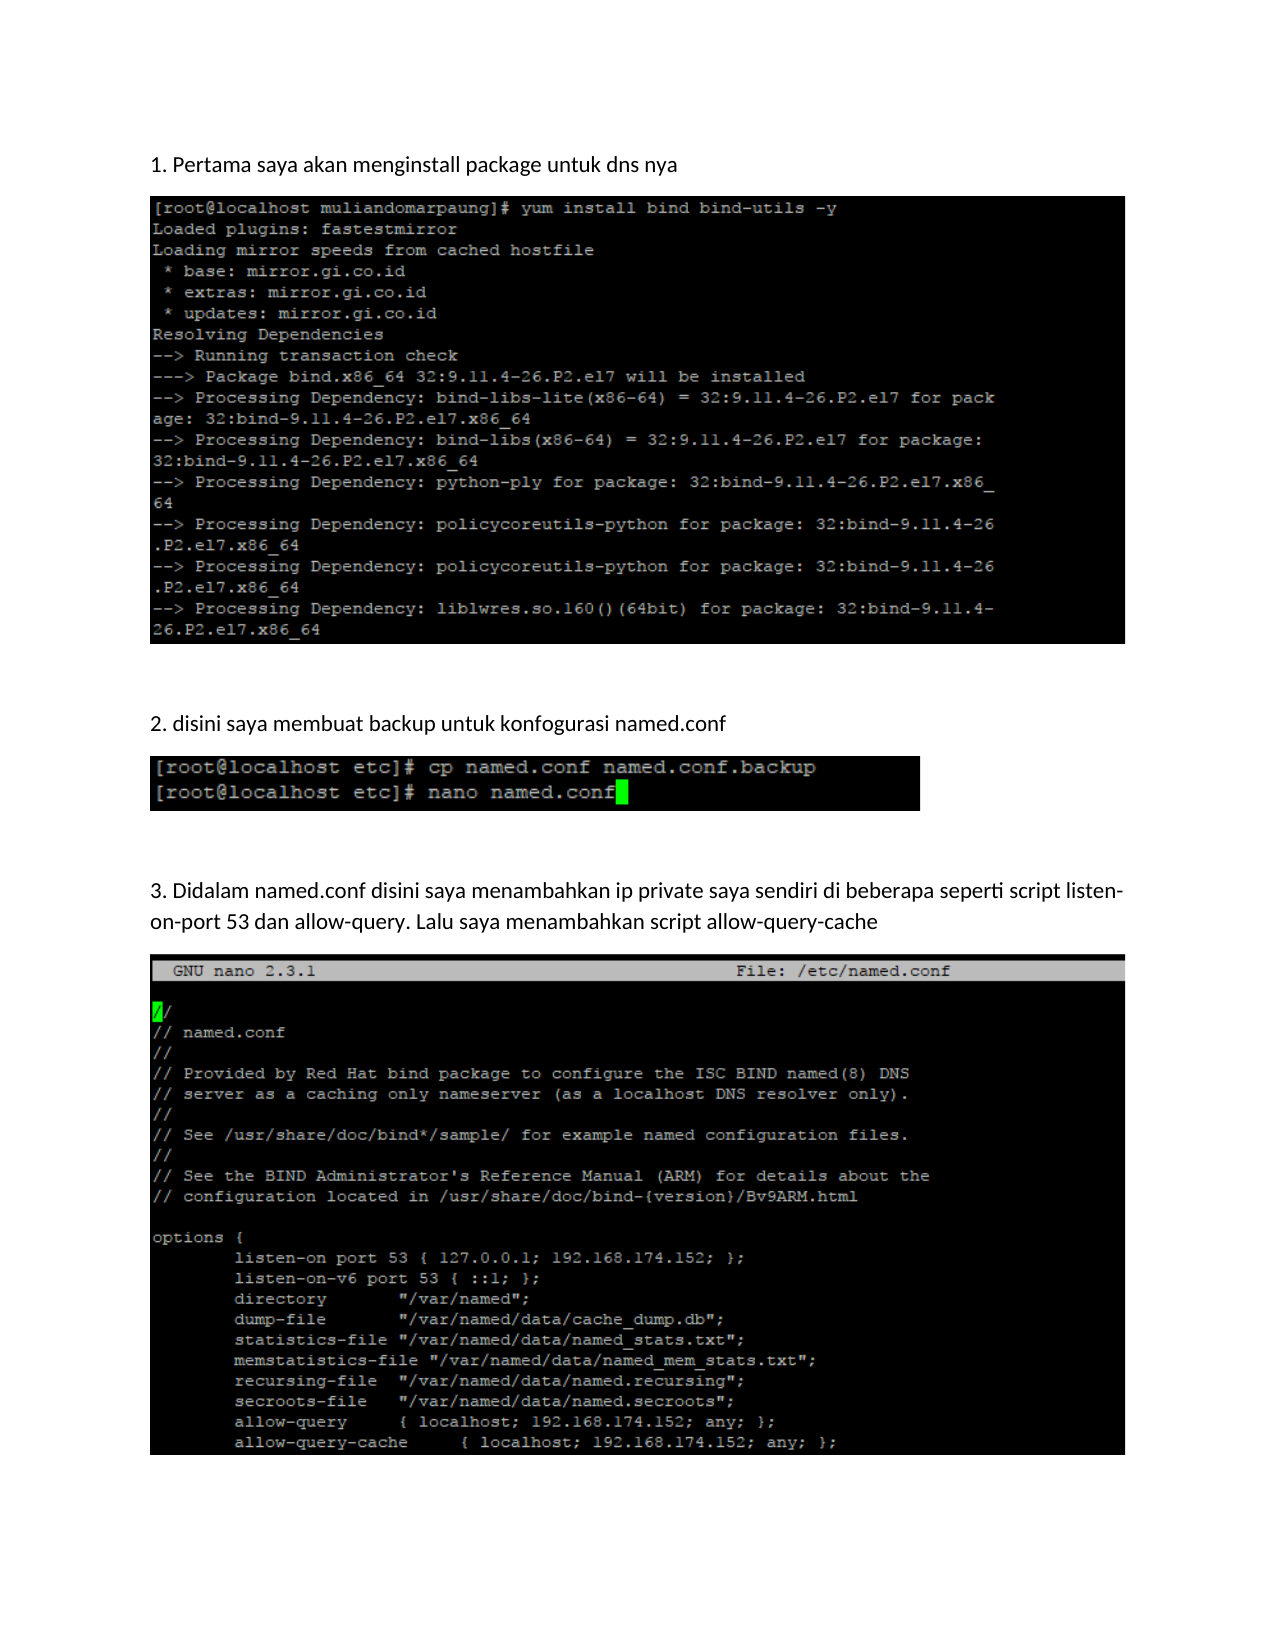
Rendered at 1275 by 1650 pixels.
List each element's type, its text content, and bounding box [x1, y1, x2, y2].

text 2. disini saya membuat backup untuk konfogurasi named.conf [150, 709, 1125, 737]
picture [150, 196, 1125, 644]
picture [150, 953, 1125, 1455]
picture [150, 756, 921, 811]
text 1. Pertama saya akan menginstall package untuk dns nya [150, 150, 1125, 178]
text 3. Didalam named.conf disini saya menambahkan ip private saya sendiri di beberapa seperti script listen-on-port 53 dan allow-query. Lalu saya menambahkan script allow-query-cache [150, 877, 1125, 935]
